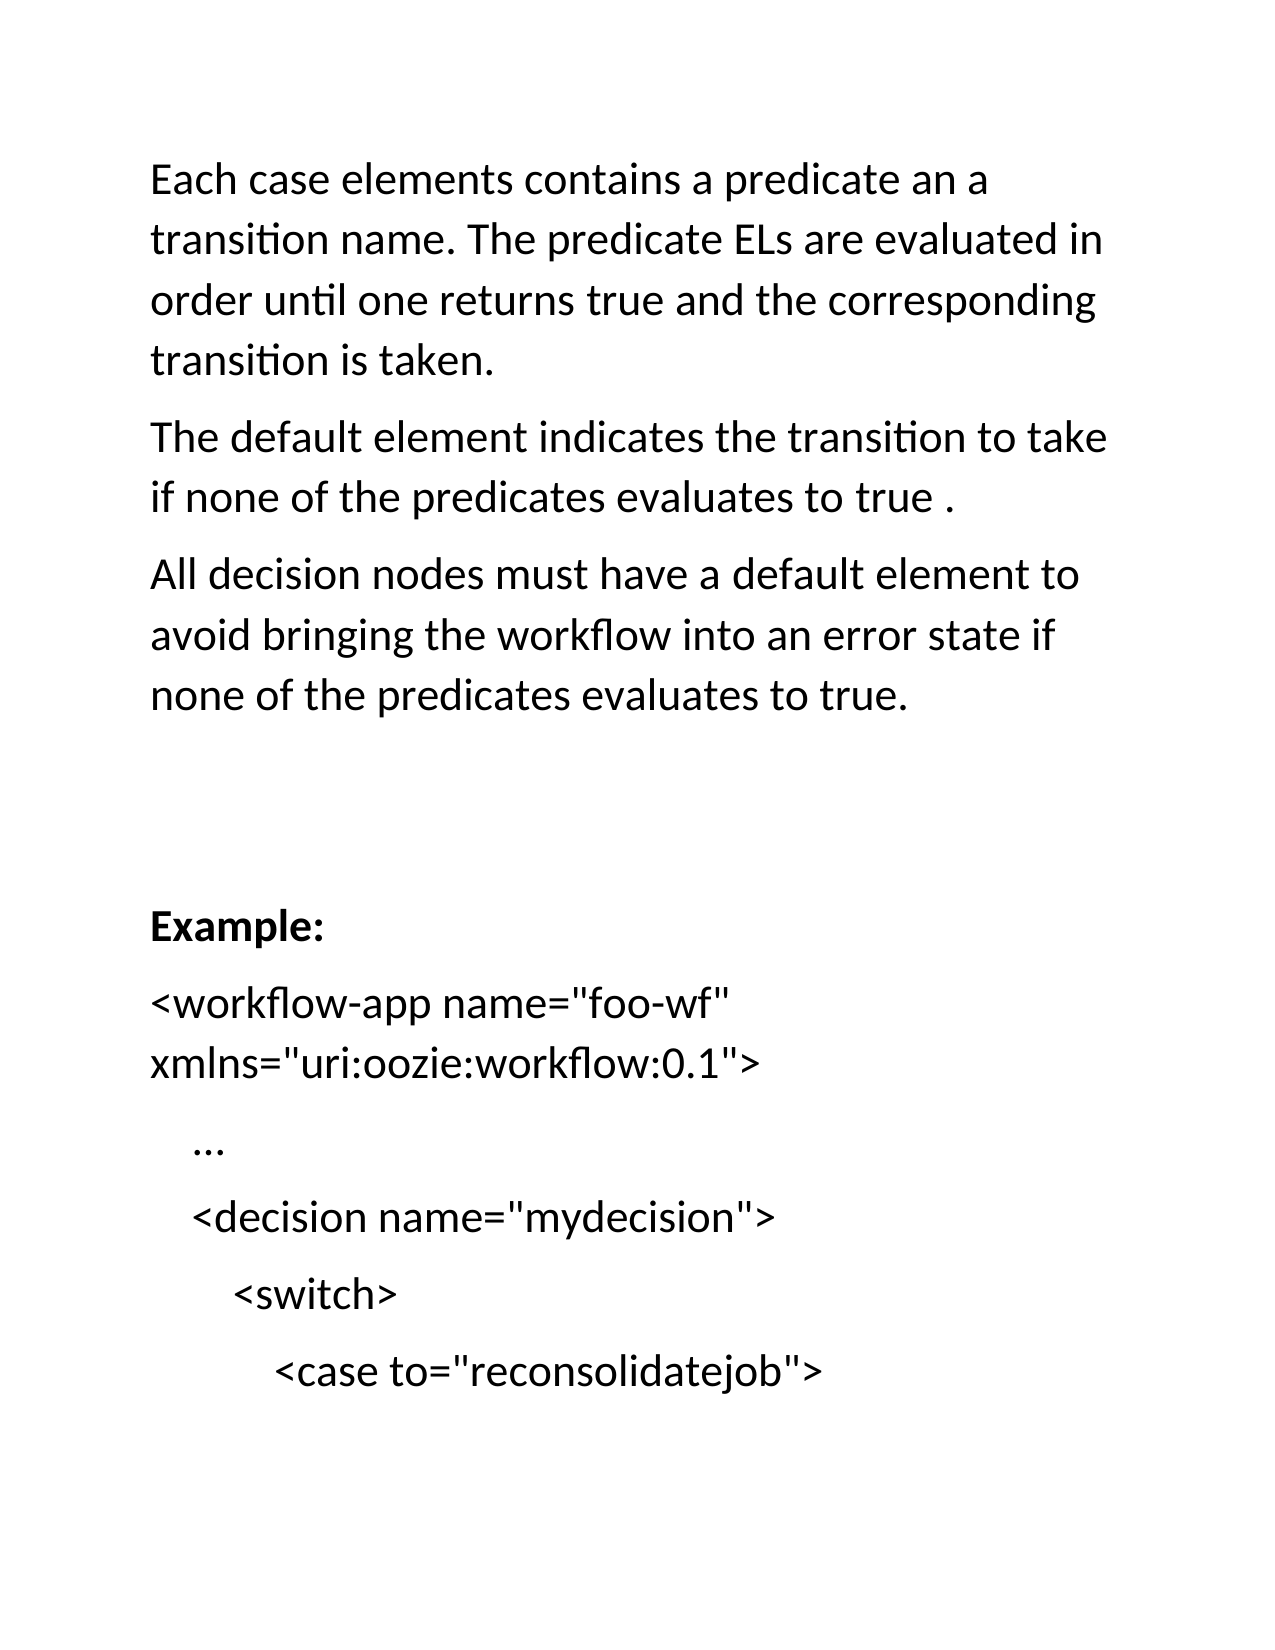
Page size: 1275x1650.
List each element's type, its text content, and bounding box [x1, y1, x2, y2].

text <decision name="mydecision"> [150, 1188, 1125, 1244]
text Each case elements contains a predicate an a transition name. The predicate ELs are evaluated in order until one returns true and the corresponding transition is taken. [150, 150, 1125, 387]
text Example: [150, 897, 1125, 953]
text All decision nodes must have a default element to avoid bringing the workflow into an error state if none of the predicates evaluates to true. [150, 545, 1125, 722]
text ... [150, 1111, 1125, 1167]
text <switch> [150, 1265, 1125, 1321]
text The default element indicates the transition to take if none of the predicates evaluates to true . [150, 408, 1125, 524]
text <workflow-app name="foo-wf" xmlns="uri:oozie:workflow:0.1"> [150, 974, 1125, 1090]
text <case to="reconsolidatejob"> [150, 1342, 1125, 1398]
